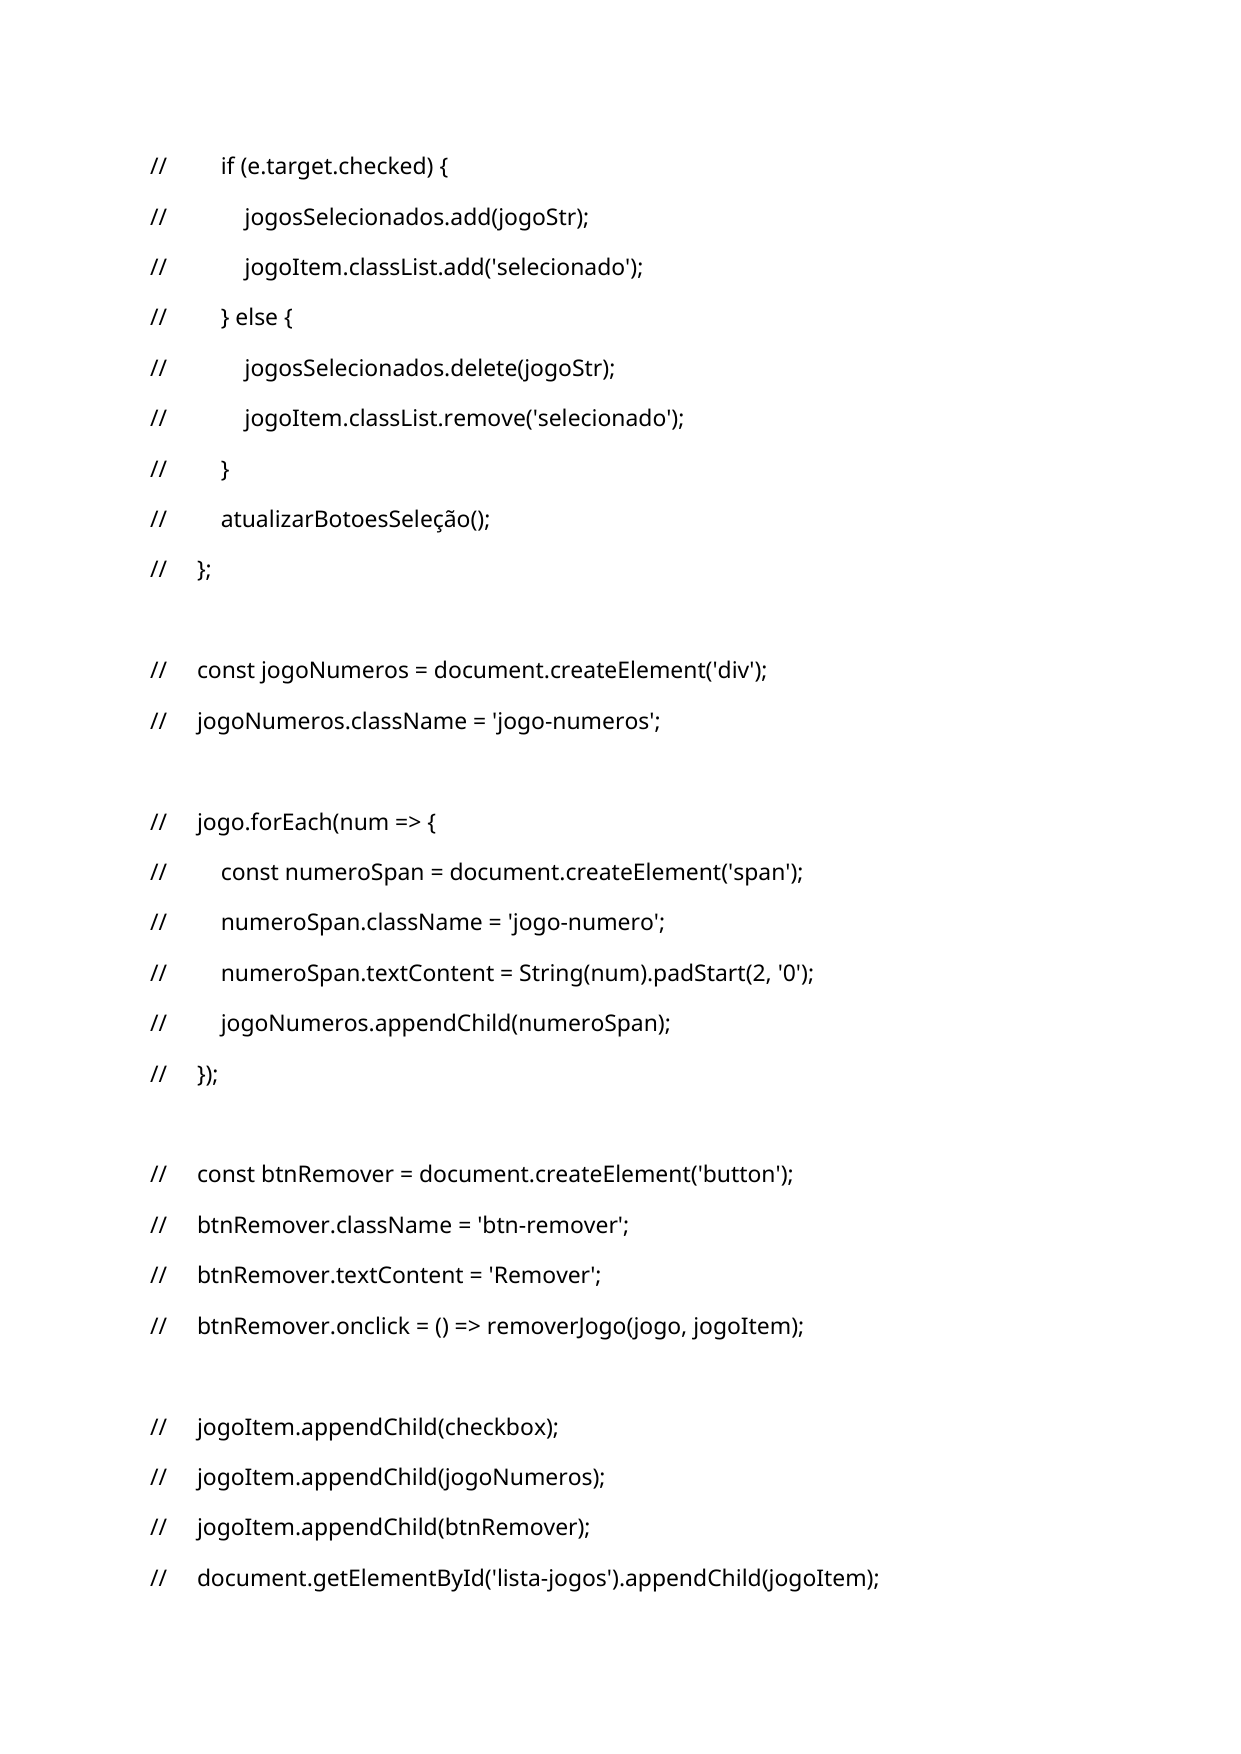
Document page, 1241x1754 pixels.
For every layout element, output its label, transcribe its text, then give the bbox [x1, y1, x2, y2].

text // document.getElementById('lista-jogos').appendChild(jogoItem); [150, 1562, 1090, 1593]
text // }); [150, 1057, 1090, 1089]
text // }; [150, 553, 1090, 584]
text // jogoItem.appendChild(checkbox); [150, 1410, 1090, 1442]
text // jogoNumeros.className = 'jogo-numeros'; [150, 704, 1090, 736]
text // jogosSelecionados.delete(jogoStr); [150, 352, 1090, 383]
text // jogosSelecionados.add(jogoStr); [150, 200, 1090, 232]
text // } [150, 452, 1090, 484]
text // jogoItem.appendChild(jogoNumeros); [150, 1461, 1090, 1492]
text // numeroSpan.className = 'jogo-numero'; [150, 906, 1090, 937]
text // jogoItem.classList.add('selecionado'); [150, 251, 1090, 282]
text // jogo.forEach(num => { [150, 805, 1090, 837]
text // btnRemover.className = 'btn-remover'; [150, 1209, 1090, 1240]
text // btnRemover.onclick = () => removerJogo(jogo, jogoItem); [150, 1309, 1090, 1341]
text // jogoNumeros.appendChild(numeroSpan); [150, 1007, 1090, 1038]
text // if (e.target.checked) { [150, 150, 1090, 181]
text // jogoItem.appendChild(btnRemover); [150, 1511, 1090, 1542]
text // const btnRemover = document.createElement('button'); [150, 1158, 1090, 1189]
text // } else { [150, 301, 1090, 332]
text // const numeroSpan = document.createElement('span'); [150, 856, 1090, 887]
text // btnRemover.textContent = 'Remover'; [150, 1259, 1090, 1290]
text // atualizarBotoesSeleção(); [150, 503, 1090, 534]
text // const jogoNumeros = document.createElement('div'); [150, 654, 1090, 685]
text // jogoItem.classList.remove('selecionado'); [150, 402, 1090, 433]
text // numeroSpan.textContent = String(num).padStart(2, '0'); [150, 957, 1090, 988]
